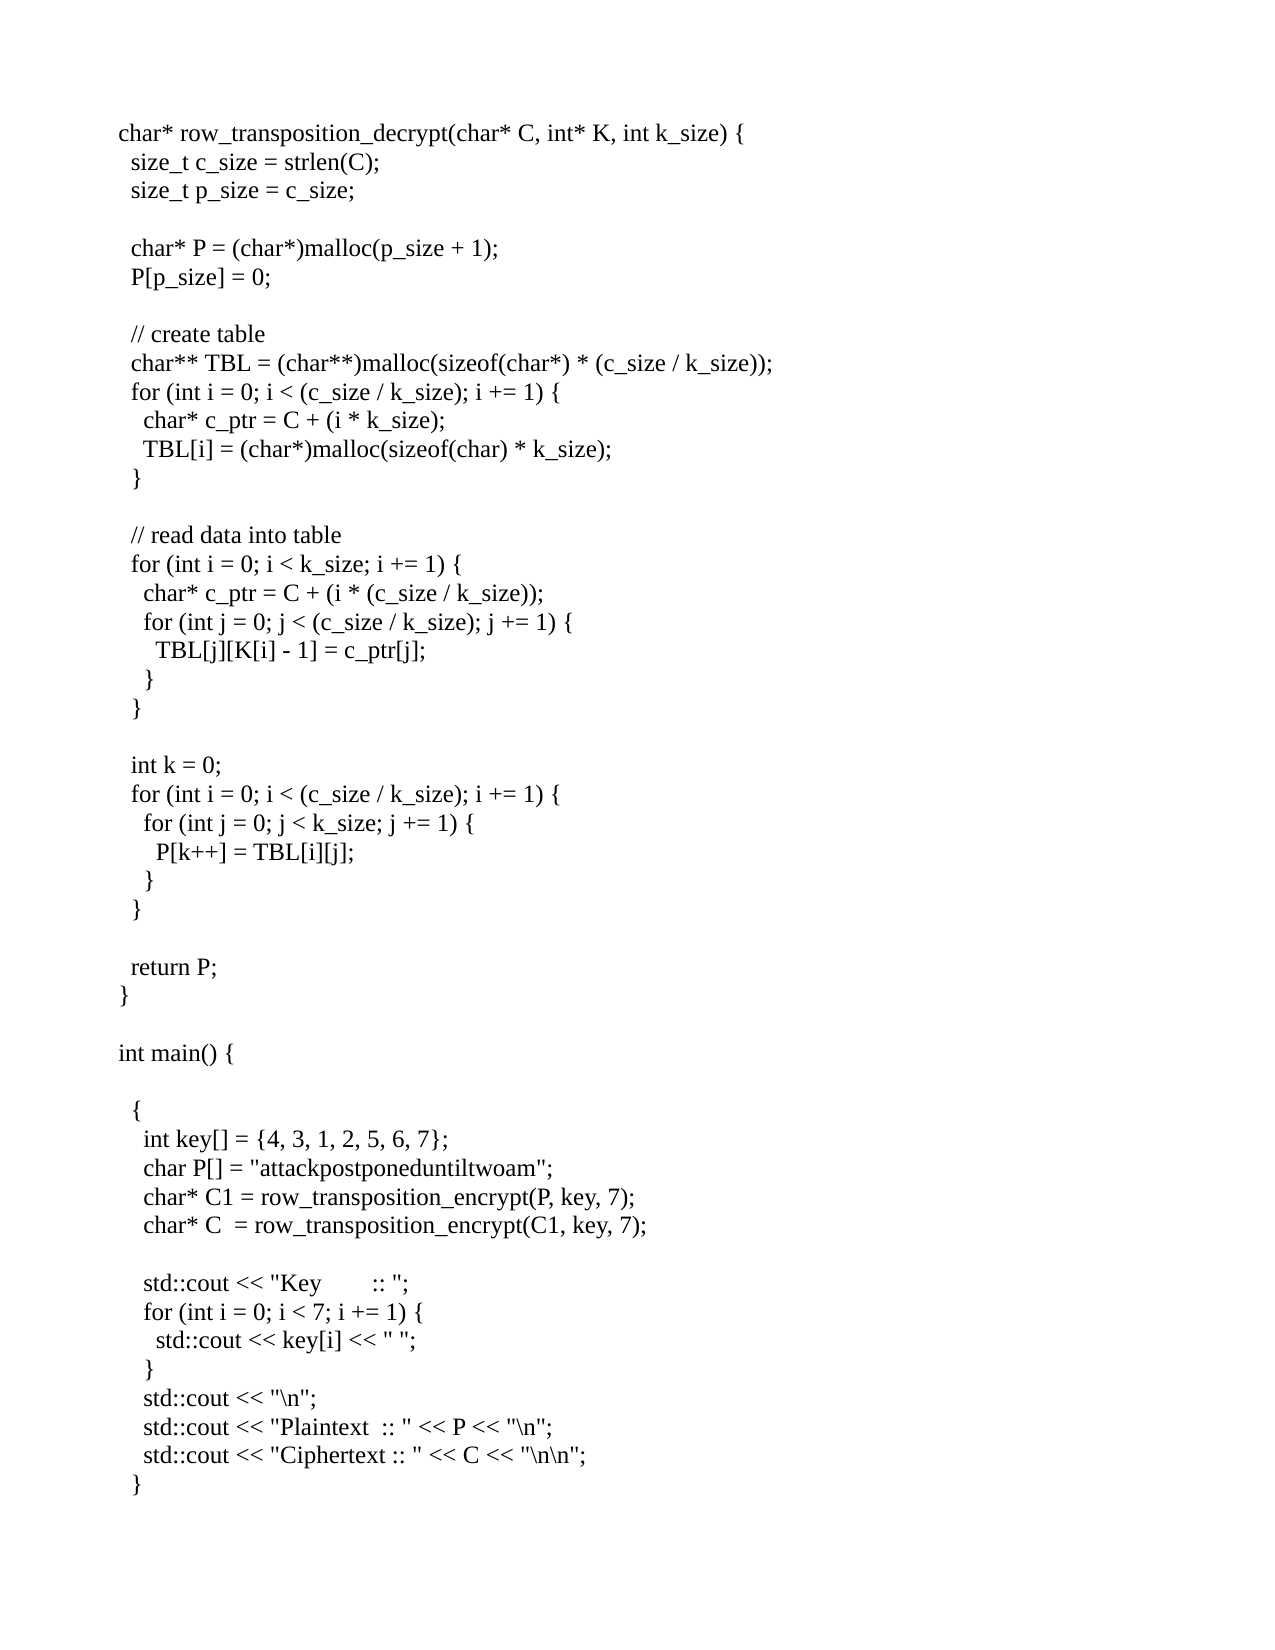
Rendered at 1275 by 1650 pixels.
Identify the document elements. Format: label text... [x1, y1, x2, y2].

text int main() { [118, 1038, 1157, 1067]
text } [118, 866, 1157, 894]
text char P[] = "attackpostponeduntiltwoam"; [118, 1153, 1157, 1182]
text char* c_ptr = C + (i * (c_size / k_size)); [118, 578, 1157, 607]
text std::cout << "Plaintext :: " << P << "\n"; [118, 1412, 1157, 1441]
text P[k++] = TBL[i][j]; [118, 837, 1157, 866]
text char* C = row_transposition_encrypt(C1, key, 7); [118, 1211, 1157, 1239]
text // read data into table [118, 521, 1157, 549]
text } [118, 1354, 1157, 1383]
text for (int i = 0; i < k_size; i += 1) { [118, 549, 1157, 578]
text TBL[j][K[i] - 1] = c_ptr[j]; [118, 636, 1157, 664]
text std::cout << "\n"; [118, 1383, 1157, 1412]
text } [118, 894, 1157, 923]
text char* P = (char*)malloc(p_size + 1); [118, 233, 1157, 262]
text int k = 0; [118, 751, 1157, 779]
text TBL[i] = (char*)malloc(sizeof(char) * k_size); [118, 434, 1157, 463]
text char* c_ptr = C + (i * k_size); [118, 406, 1157, 434]
text for (int i = 0; i < (c_size / k_size); i += 1) { [118, 779, 1157, 808]
text size_t c_size = strlen(C); [118, 147, 1157, 176]
text for (int j = 0; j < k_size; j += 1) { [118, 808, 1157, 837]
text int key[] = {4, 3, 1, 2, 5, 6, 7}; [118, 1124, 1157, 1153]
text std::cout << "Ciphertext :: " << C << "\n\n"; [118, 1441, 1157, 1469]
text } [118, 693, 1157, 722]
text P[p_size] = 0; [118, 262, 1157, 291]
text return P; [118, 952, 1157, 981]
text for (int i = 0; i < 7; i += 1) { [118, 1297, 1157, 1326]
text size_t p_size = c_size; [118, 176, 1157, 204]
text } [118, 463, 1157, 492]
text std::cout << key[i] << " "; [118, 1326, 1157, 1354]
text char* C1 = row_transposition_encrypt(P, key, 7); [118, 1182, 1157, 1211]
text { [118, 1096, 1157, 1124]
text // create table [118, 319, 1157, 348]
text } [118, 1469, 1157, 1498]
text std::cout << "Key :: "; [118, 1268, 1157, 1297]
text char** TBL = (char**)malloc(sizeof(char*) * (c_size / k_size)); [118, 348, 1157, 377]
text } [118, 664, 1157, 693]
text for (int j = 0; j < (c_size / k_size); j += 1) { [118, 607, 1157, 636]
text } [118, 981, 1157, 1009]
text char* row_transposition_decrypt(char* C, int* K, int k_size) { [118, 118, 1157, 147]
text for (int i = 0; i < (c_size / k_size); i += 1) { [118, 377, 1157, 406]
